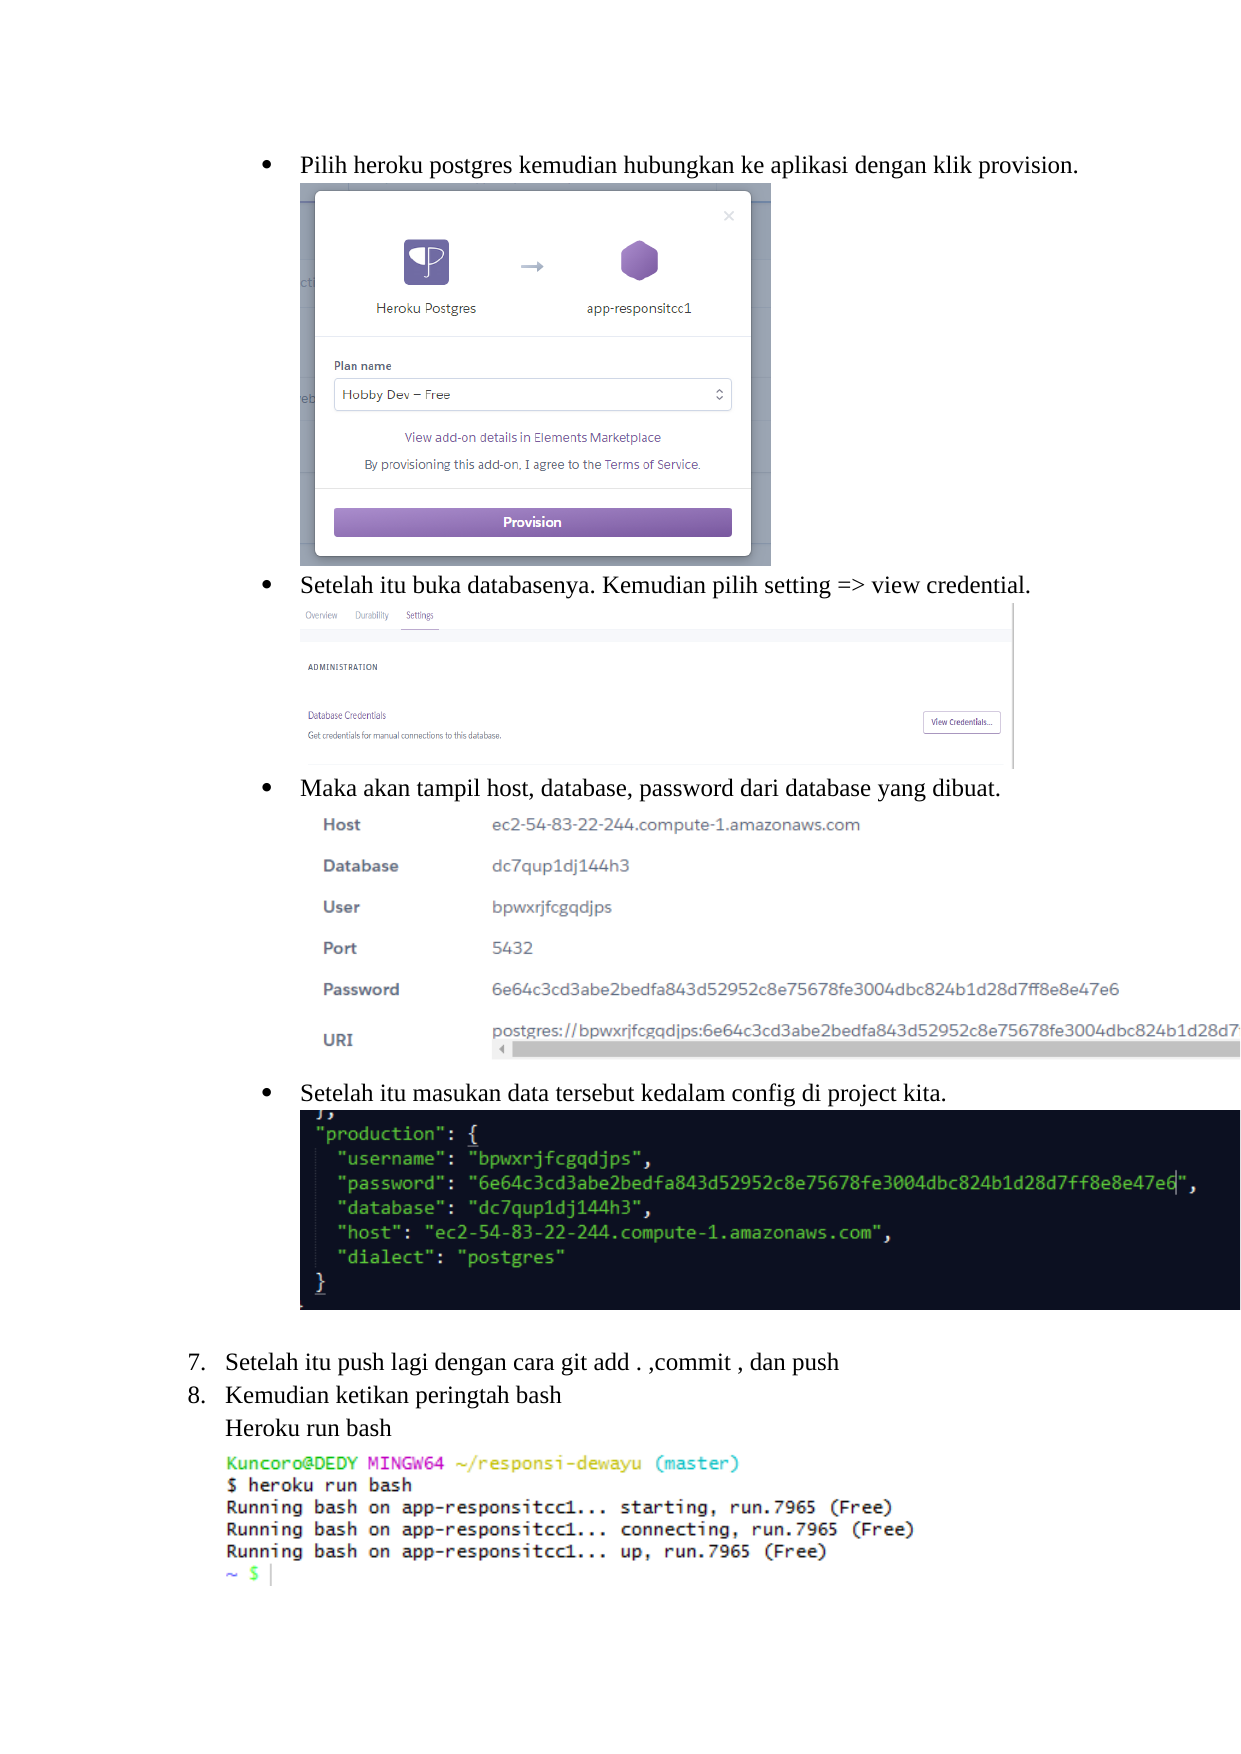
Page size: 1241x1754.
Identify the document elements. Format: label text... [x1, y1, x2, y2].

list Setelah itu buka databasenya. Kemudian pilih setting => view credential. [262, 570, 1090, 599]
list Heroku run bash [225, 1413, 1090, 1442]
list Setelah itu push lagi dengan cara git add . ,commit , dan push [187, 1347, 1090, 1376]
list Kemudian ketikan peringtah bash [187, 1380, 1090, 1409]
picture [300, 805, 1241, 1074]
picture [300, 1110, 1241, 1310]
list Setelah itu masukan data tersebut kedalam config di project kita. [262, 1078, 1090, 1107]
picture [300, 603, 1014, 769]
list Maka akan tampil host, database, password dari database yang dibuat. [262, 773, 1090, 801]
picture [225, 1446, 938, 1586]
list Pilih heroku postgres kemudian hubungkan ke aplikasi dengan klik provision. [262, 150, 1090, 179]
picture [300, 183, 771, 566]
